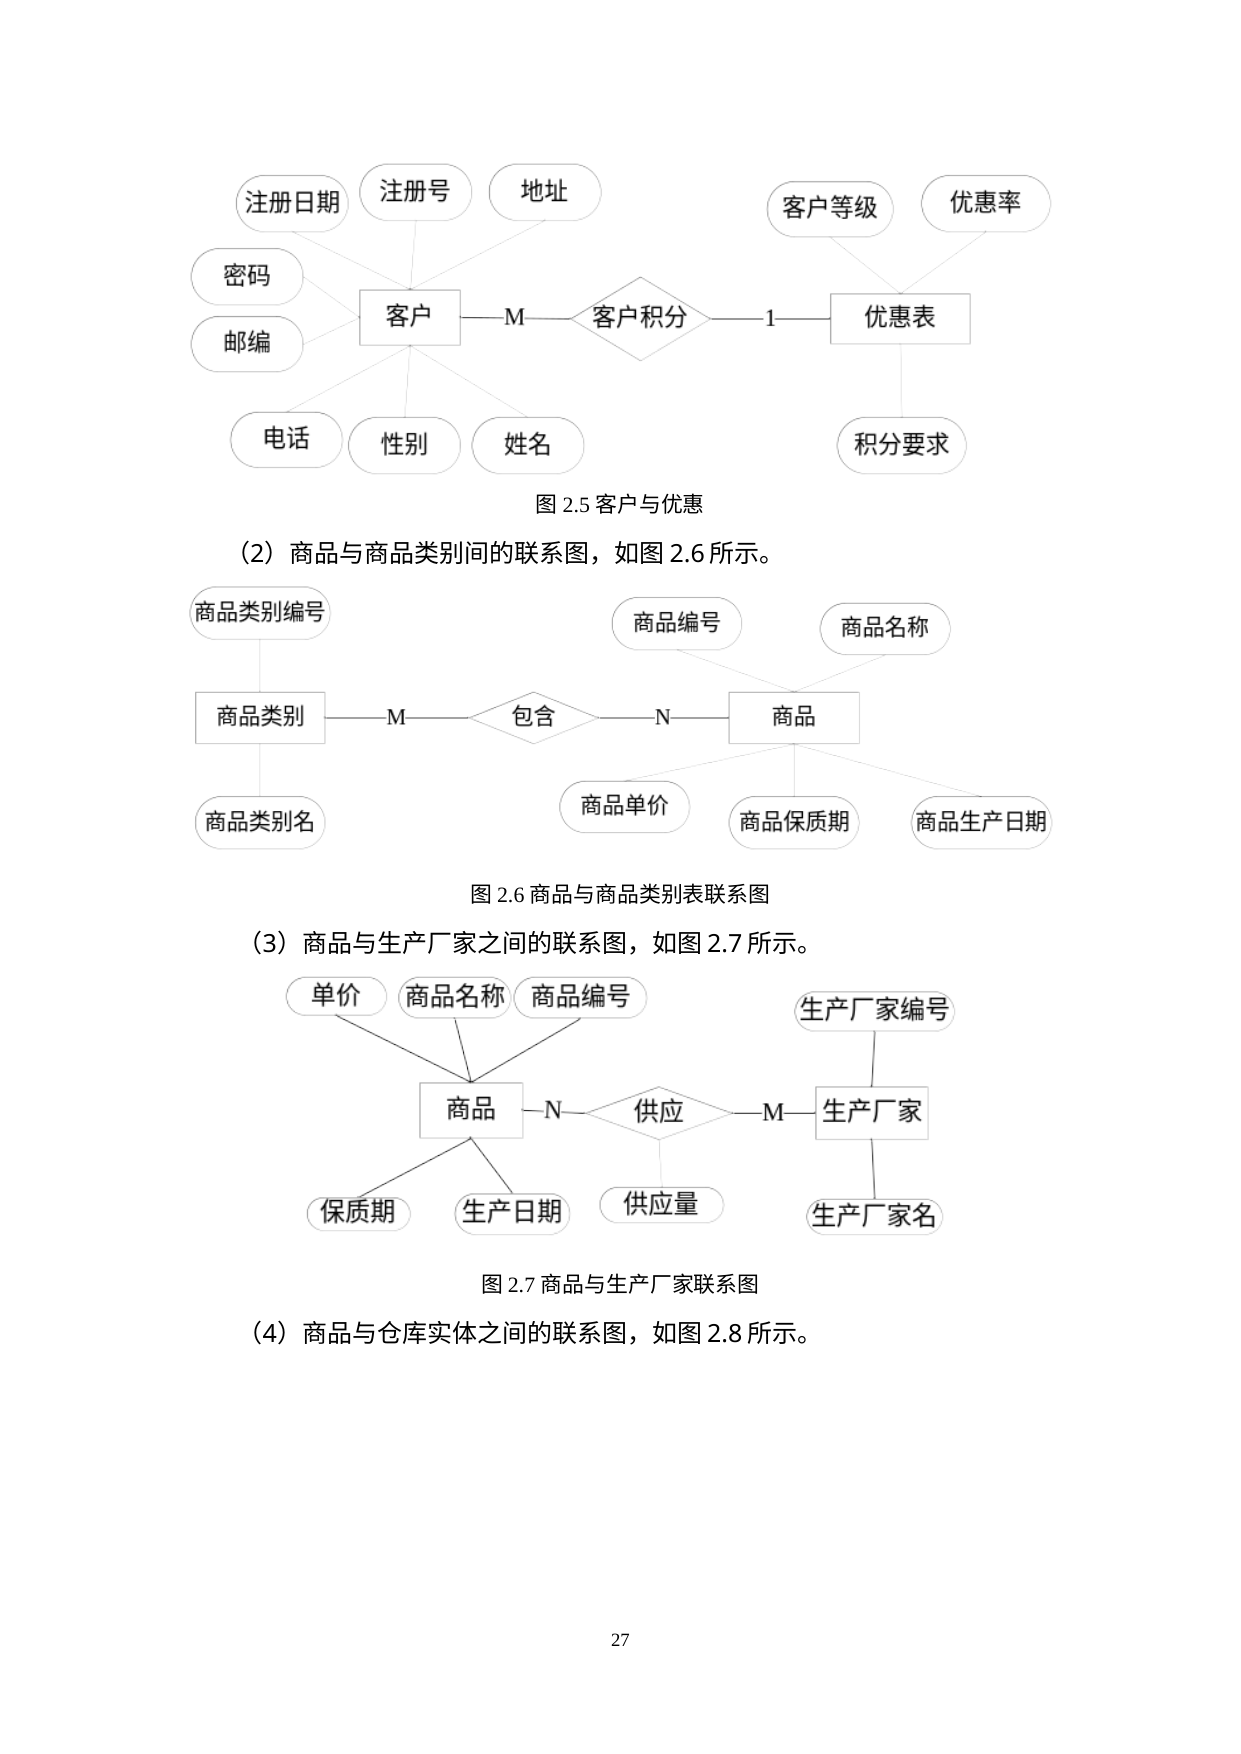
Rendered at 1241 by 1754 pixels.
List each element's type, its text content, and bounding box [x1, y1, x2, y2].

text （2）商品与商品类别间的联系图，如图2.6所示。 [187, 519, 1053, 584]
text （3）商品与生产厂家之间的联系图，如图2.7所示。 [187, 909, 1053, 974]
text 图 2.5 客户与优惠 [187, 487, 1053, 519]
text 图 2.7 商品与生产厂家联系图 [187, 1267, 1053, 1299]
text 图 2.6 商品与商品类别表联系图 [187, 877, 1053, 909]
text （4）商品与仓库实体之间的联系图，如图2.8所示。 [187, 1299, 1053, 1364]
